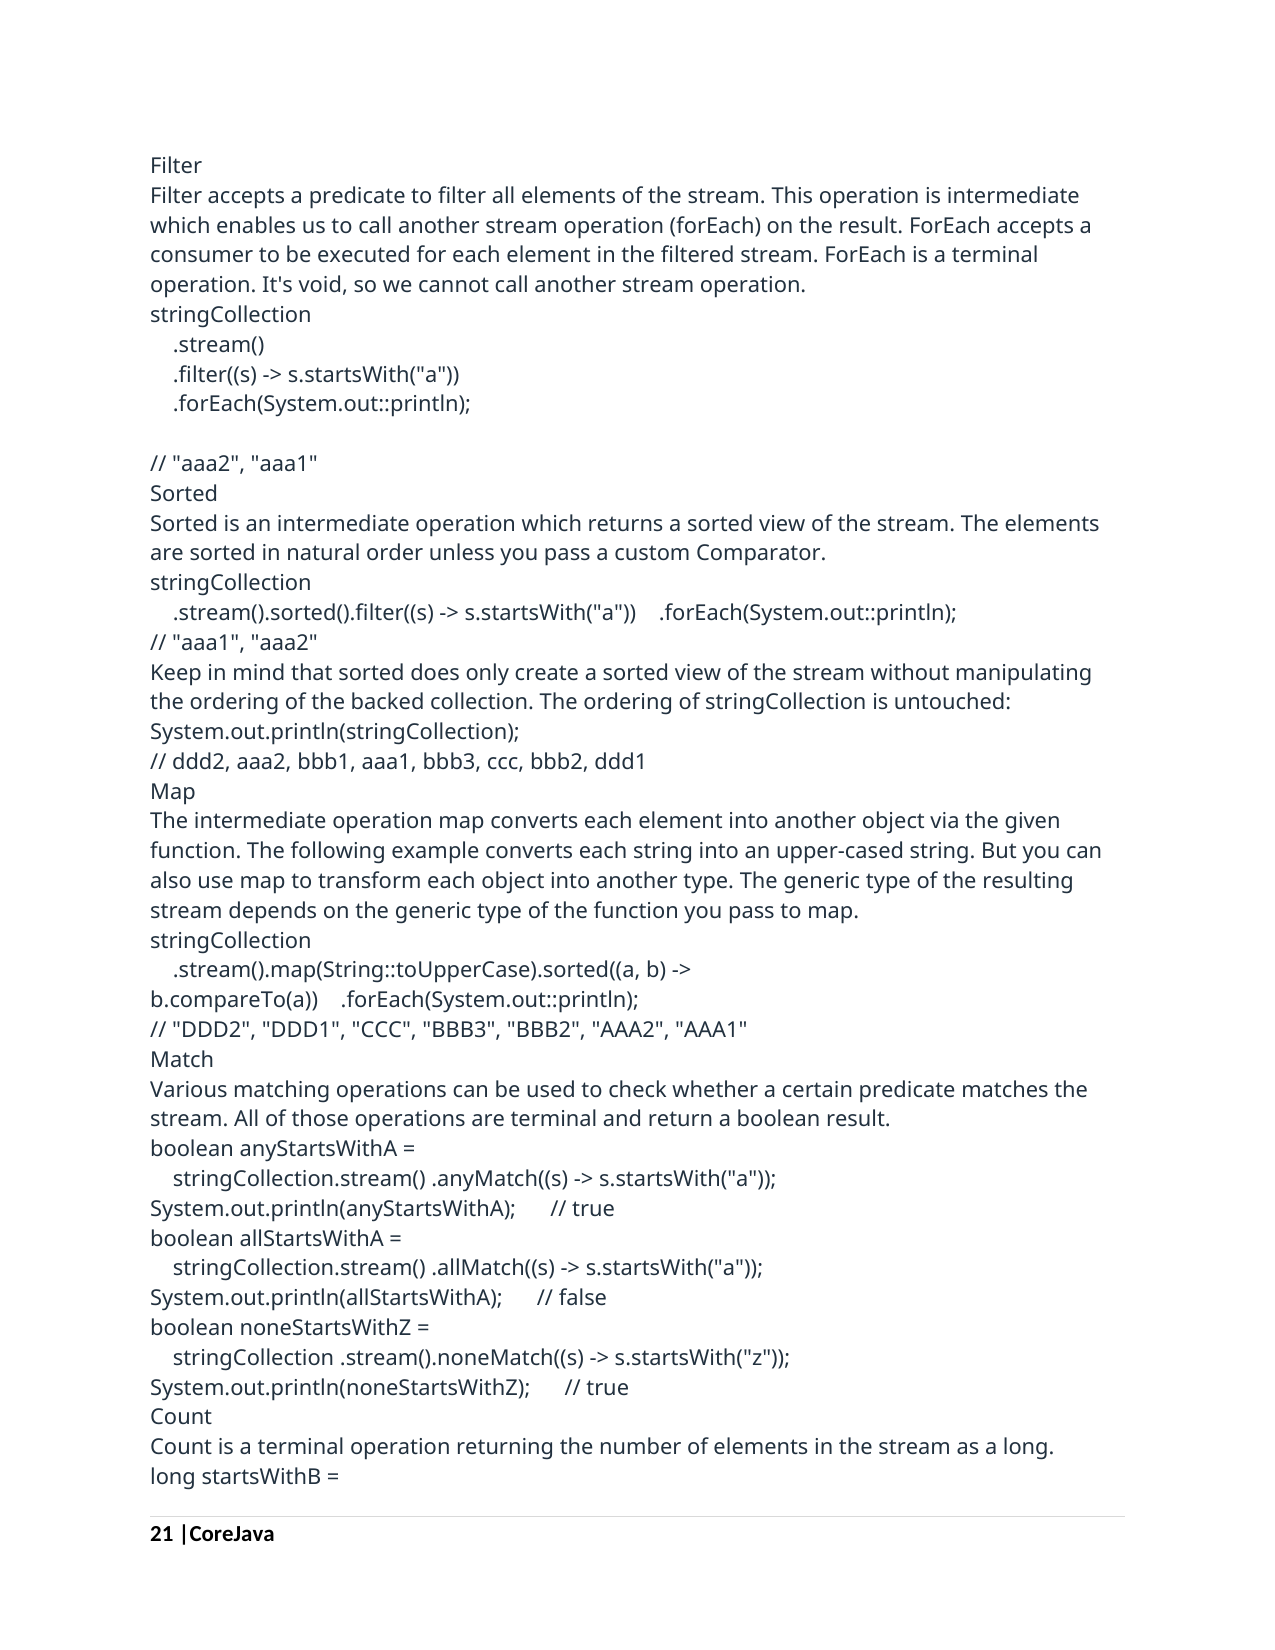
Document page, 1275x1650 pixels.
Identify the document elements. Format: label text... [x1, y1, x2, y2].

text System.out.println(noneStartsWithZ); // true [150, 1371, 1125, 1401]
text boolean allStartsWithA = [150, 1222, 1125, 1252]
text .stream().map(String::toUpperCase).sorted((a, b) -> b.compareTo(a)) .forEach(System.out::println); [150, 954, 1125, 1014]
text Filter accepts a predicate to filter all elements of the stream. This operation is intermediate which enables us to call another stream operation (forEach) on the result. ForEach accepts a consumer to be executed for each element in the filtered stream. ForEach is a terminal operation. It's void, so we cannot call another stream operation. [150, 180, 1125, 299]
text // "aaa1", "aaa2" [150, 627, 1125, 656]
text System.out.println(anyStartsWithA); // true [150, 1193, 1125, 1222]
text Keep in mind that sorted does only create a sorted view of the stream without manipulating the ordering of the backed collection. The ordering of stringCollection is untouched: [150, 656, 1125, 716]
text Count [150, 1401, 1125, 1431]
text .forEach(System.out::println); [150, 388, 1125, 418]
text Count is a terminal operation returning the number of elements in the stream as a long. [150, 1431, 1125, 1461]
text .stream() [150, 329, 1125, 358]
text System.out.println(allStartsWithA); // false [150, 1282, 1125, 1312]
text stringCollection [150, 299, 1125, 329]
text System.out.println(stringCollection); [150, 716, 1125, 746]
text boolean noneStartsWithZ = [150, 1312, 1125, 1342]
text // ddd2, aaa2, bbb1, aaa1, bbb3, ccc, bbb2, ddd1 [150, 746, 1125, 776]
text Sorted [150, 478, 1125, 507]
text // "DDD2", "DDD1", "CCC", "BBB3", "BBB2", "AAA2", "AAA1" [150, 1014, 1125, 1044]
text Map [150, 776, 1125, 805]
text boolean anyStartsWithA = [150, 1133, 1125, 1163]
text stringCollection.stream() .allMatch((s) -> s.startsWith("a")); [150, 1252, 1125, 1282]
text Match [150, 1044, 1125, 1073]
text stringCollection.stream() .anyMatch((s) -> s.startsWith("a")); [150, 1163, 1125, 1193]
text stringCollection [150, 567, 1125, 597]
text stringCollection .stream().noneMatch((s) -> s.startsWith("z")); [150, 1342, 1125, 1371]
text stringCollection [150, 924, 1125, 954]
text long startsWithB = [150, 1461, 1125, 1491]
text The intermediate operation map converts each element into another object via the given function. The following example converts each string into an upper-cased string. But you can also use map to transform each object into another type. The generic type of the resulting stream depends on the generic type of the function you pass to map. [150, 805, 1125, 924]
text // "aaa2", "aaa1" [150, 448, 1125, 478]
text .filter((s) -> s.startsWith("a")) [150, 358, 1125, 388]
text Various matching operations can be used to check whether a certain predicate matches the stream. All of those operations are terminal and return a boolean result. [150, 1073, 1125, 1133]
text Filter [150, 150, 1125, 180]
text .stream().sorted().filter((s) -> s.startsWith("a")) .forEach(System.out::println); [150, 597, 1125, 627]
text Sorted is an intermediate operation which returns a sorted view of the stream. The elements are sorted in natural order unless you pass a custom Comparator. [150, 507, 1125, 567]
